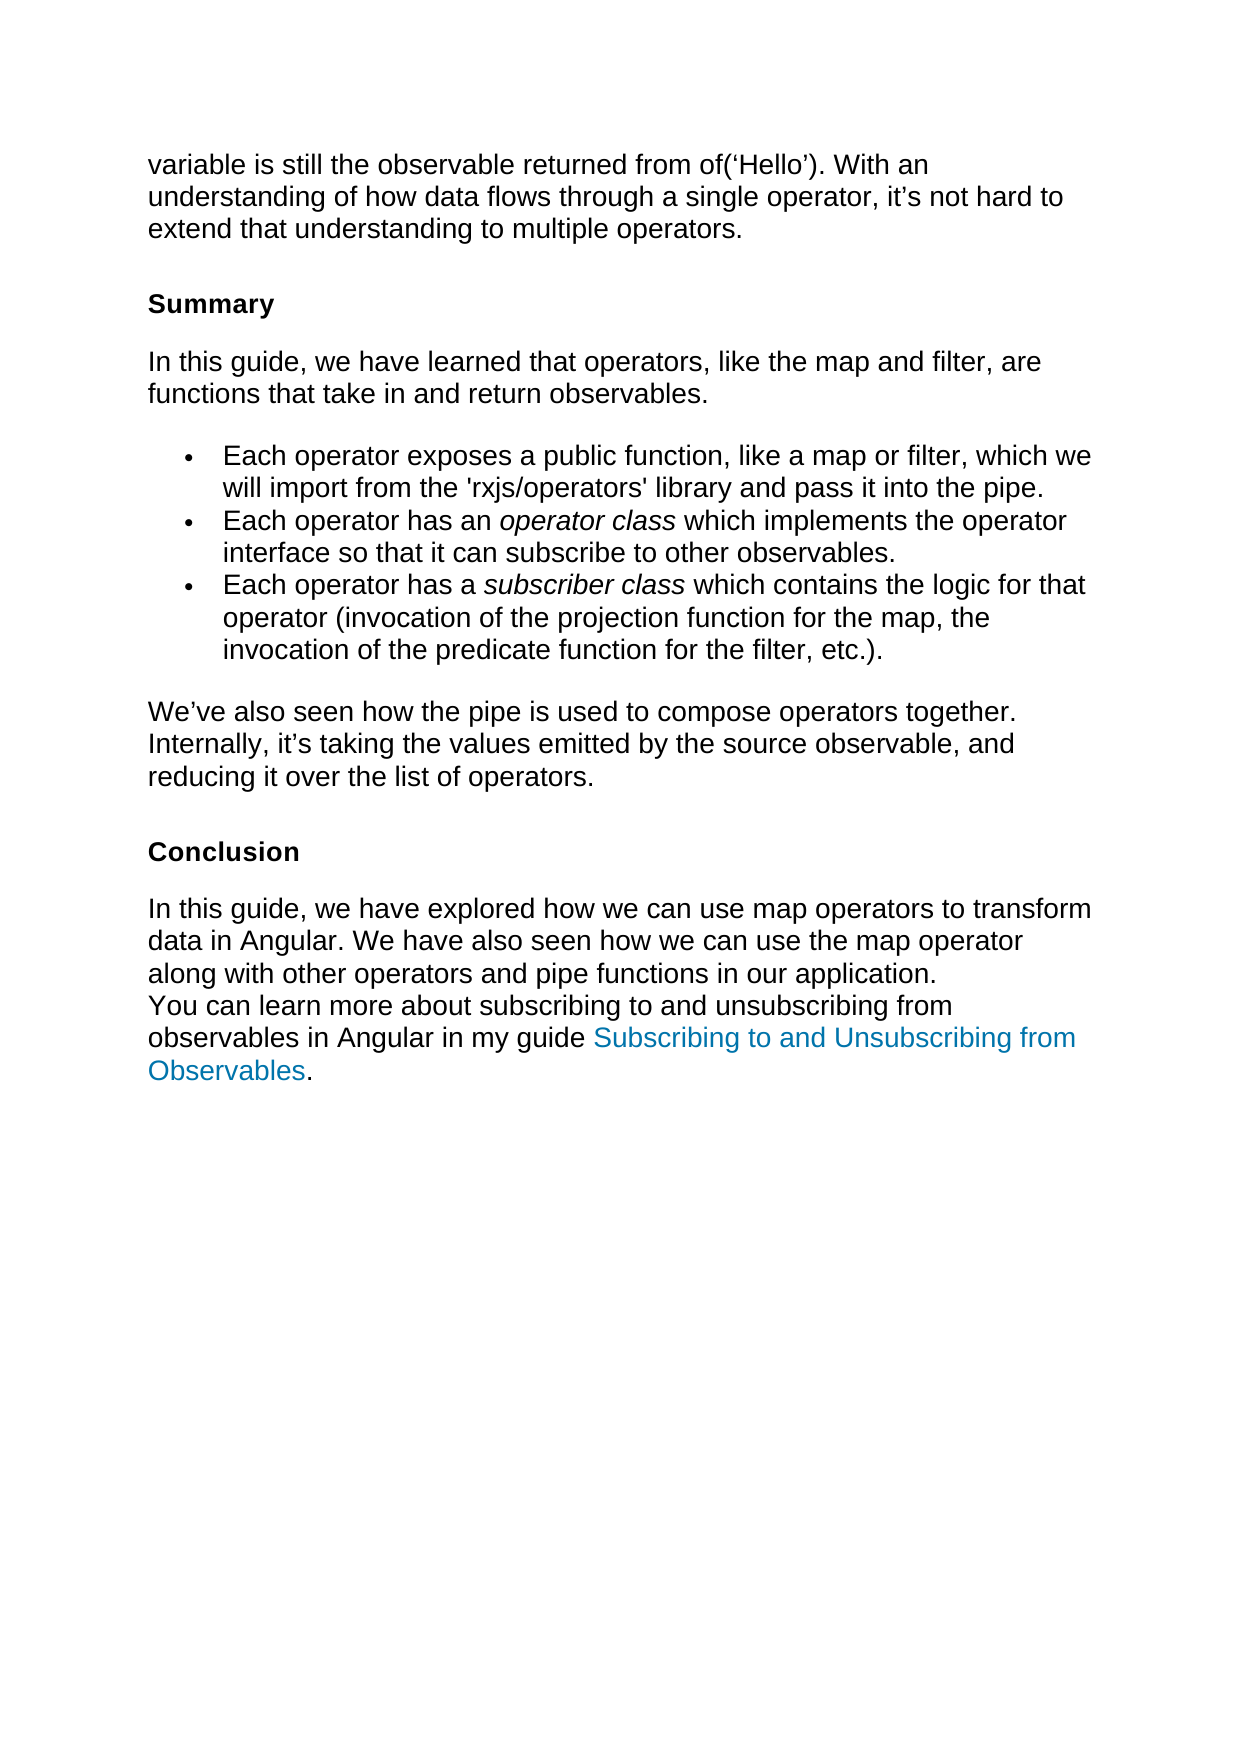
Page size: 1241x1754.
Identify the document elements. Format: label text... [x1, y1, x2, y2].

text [148, 148, 1093, 245]
text We’ve also seen how the pipe is used to compose operators together. Internally, it’s taking the values emitted by the source observable, and reducing it over the list of operators. [148, 695, 1093, 792]
list Each operator exposes a public function, like a map or filter, which we will import from the 'rxjs/operators' library and pass it into the pipe. [185, 439, 1093, 503]
list Each operator has an operator class which implements the operator interface so that it can subscribe to other observables. [185, 503, 1093, 568]
text In this guide, we have explored how we can use map operators to transform data in Angular. We have also seen how we can use the map operator along with other operators and pipe functions in our application. [148, 892, 1093, 989]
text In this guide, we have learned that operators, like the map and filter, are functions that take in and return observables. [148, 345, 1093, 409]
list Each operator has a subscriber class which contains the logic for that operator (invocation of the projection function for the map, the invocation of the predicate function for the filter, etc.). [185, 568, 1093, 666]
text You can learn more about subscribing to and unsubscribing from observables in Angular in my guide Subscribing to and Unsubscribing from Observables. [148, 989, 1093, 1086]
subtitle Conclusion [148, 817, 1093, 867]
subtitle Summary [148, 270, 1093, 320]
